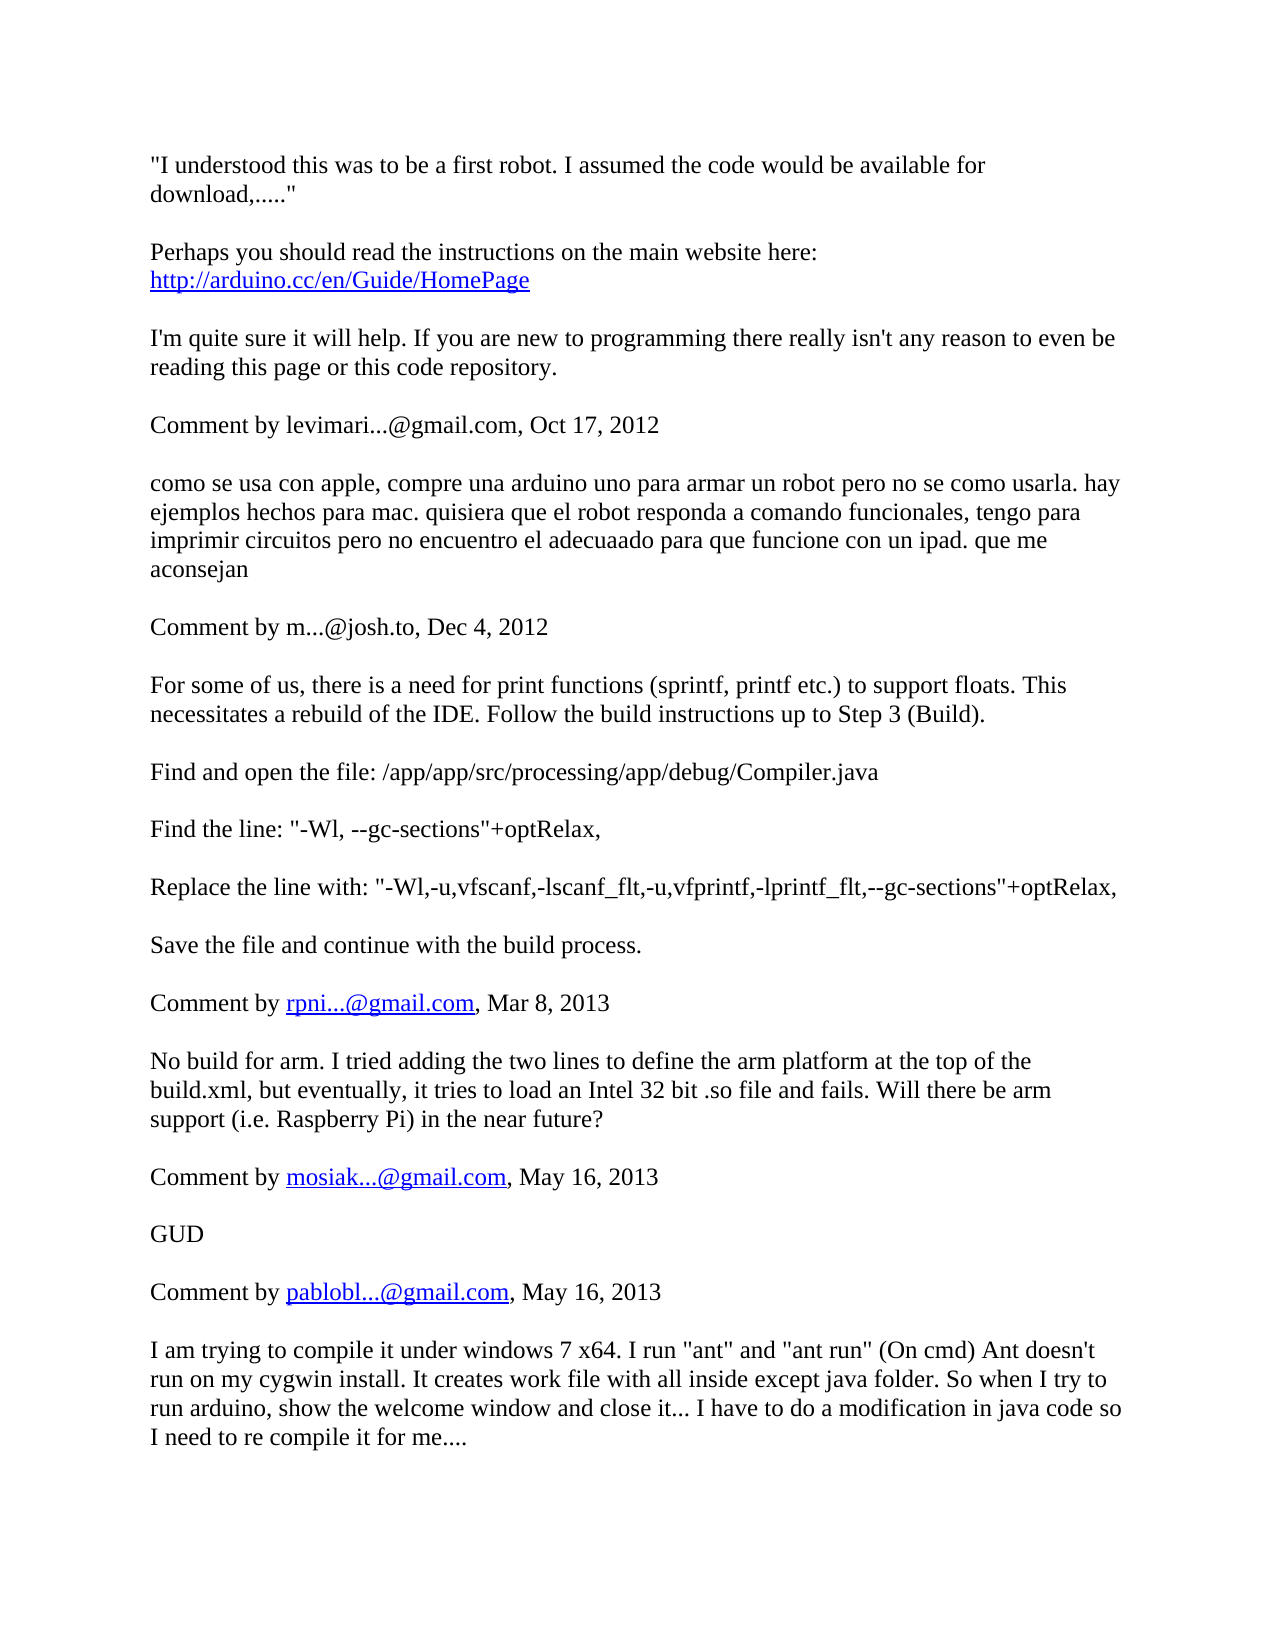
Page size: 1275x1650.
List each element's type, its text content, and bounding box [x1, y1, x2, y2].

text Comment by levimari...@gmail.com, Oct 17, 2012 [150, 410, 1125, 439]
text Comment by m...@josh.to, Dec 4, 2012 [150, 612, 1125, 641]
text Replace the line with: "-Wl,-u,vfscanf,-lscanf_flt,-u,vfprintf,-lprintf_flt,--gc-sections"+optRelax, [150, 872, 1125, 901]
text GUD [150, 1219, 1125, 1248]
text For some of us, there is a need for print functions (sprintf, printf etc.) to support floats. This necessitates a rebuild of the IDE. Follow the build instructions up to Step 3 (Build). [150, 670, 1125, 727]
text Perhaps you should read the instructions on the main website here: http://arduino.cc/en/Guide/HomePage [150, 237, 1125, 294]
text Comment by rpni...@gmail.com, Mar 8, 2013 [150, 988, 1125, 1017]
text Comment by pablobl...@gmail.com, May 16, 2013 [150, 1277, 1125, 1306]
text I'm quite sure it will help. If you are new to programming there really isn't any reason to even be reading this page or this code repository. [150, 323, 1125, 381]
text I am trying to compile it under windows 7 x64. I run "ant" and "ant run" (On cmd) Ant doesn't run on my cygwin install. It creates work file with all inside except java folder. So when I try to run arduino, show the welcome window and close it... I have to do a modification in java code so I need to re compile it for me.... [150, 1335, 1125, 1450]
text Comment by mosiak...@gmail.com, May 16, 2013 [150, 1162, 1125, 1190]
text No build for arm. I tried adding the two lines to define the arm platform at the top of the build.xml, but eventually, it tries to load an Intel 32 bit .so file and fails. Will there be arm support (i.e. Raspberry Pi) in the near future? [150, 1046, 1125, 1132]
text Find and open the file: /app/app/src/processing/app/debug/Compiler.java [150, 757, 1125, 785]
text Save the file and continue with the build process. [150, 930, 1125, 959]
text como se usa con apple, compre una arduino uno para armar un robot pero no se como usarla. hay ejemplos hechos para mac. quisiera que el robot responda a comando funcionales, tengo para imprimir circuitos pero no encuentro el adecuaado para que funcione con un ipad. que me aconsejan [150, 468, 1125, 583]
text Find the line: "-Wl, --gc-sections"+optRelax, [150, 814, 1125, 843]
text "I understood this was to be a first robot. I assumed the code would be available for download,....." [150, 150, 1125, 207]
